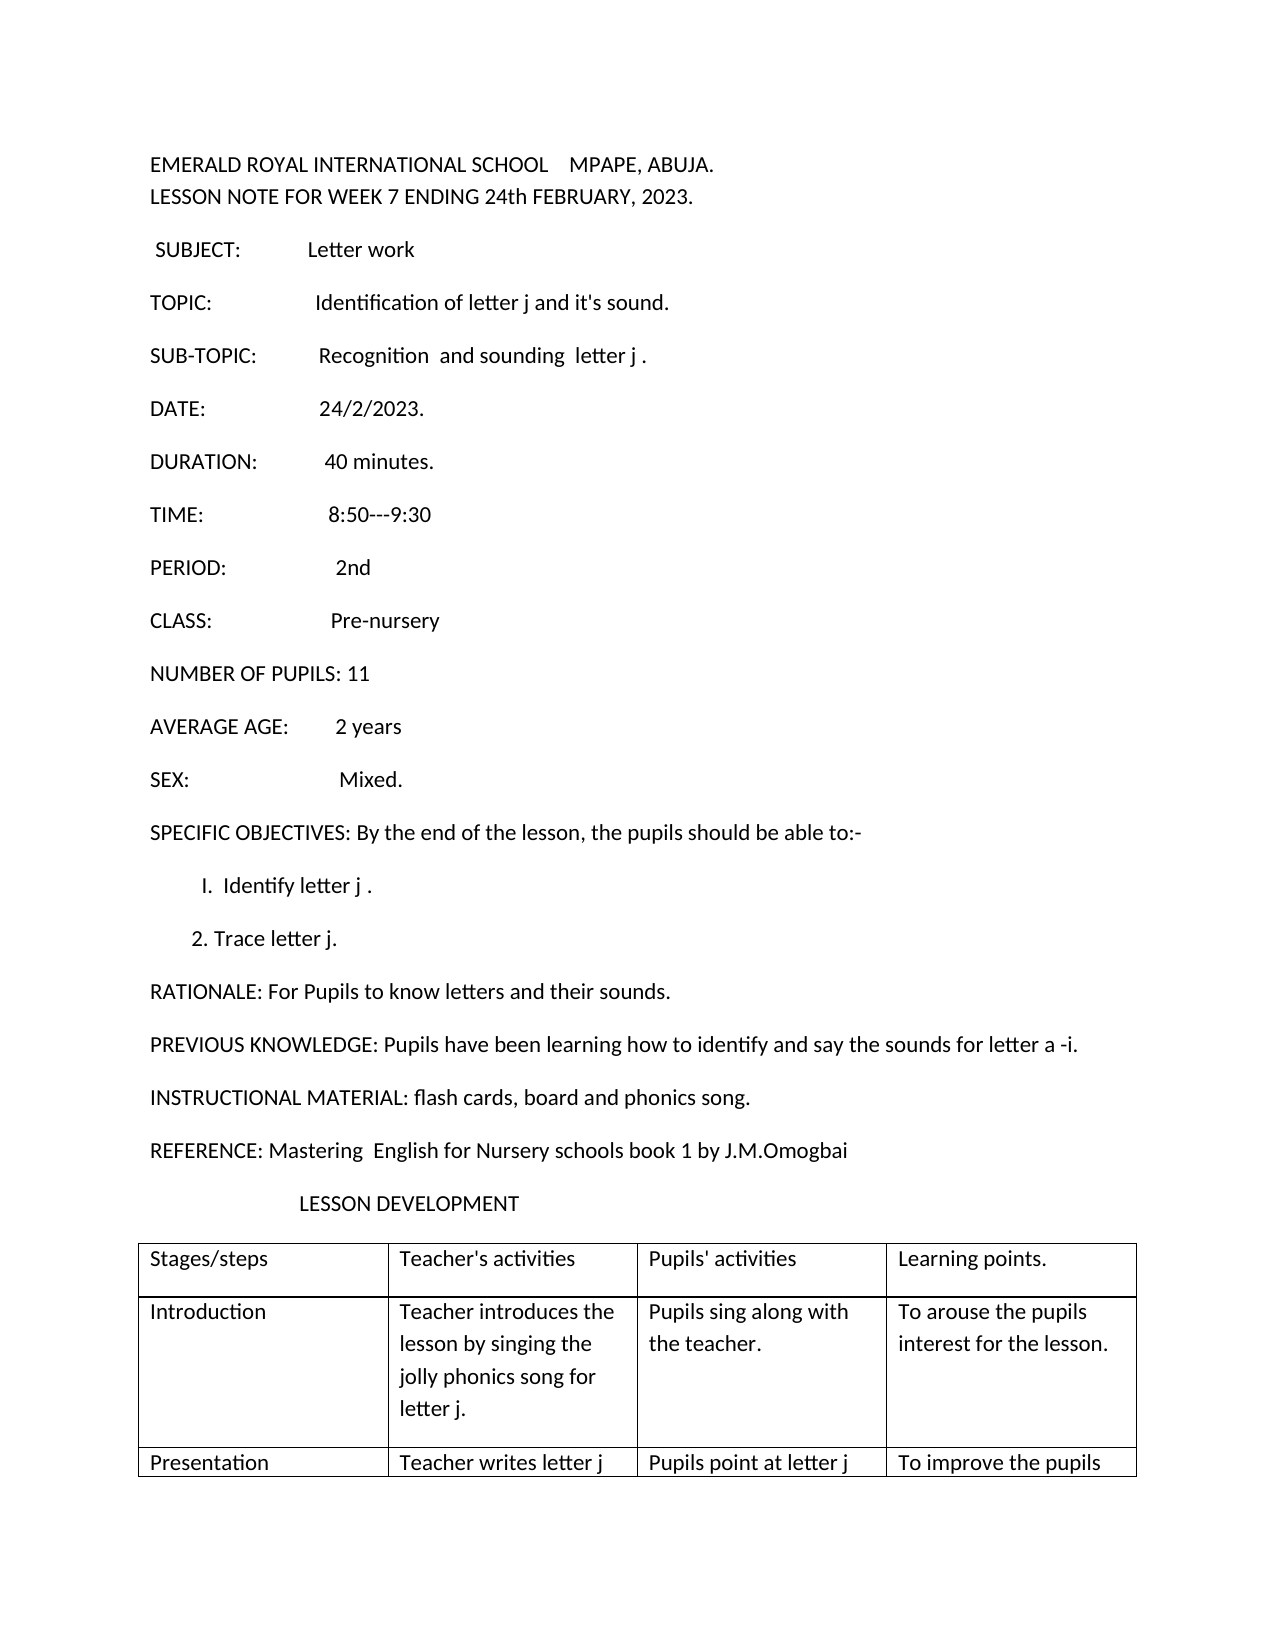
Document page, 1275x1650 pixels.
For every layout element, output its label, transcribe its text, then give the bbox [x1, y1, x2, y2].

table_header Learning points. [887, 1244, 1136, 1296]
text PREVIOUS KNOWLEDGE: Pupils have been learning how to identify and say the sounds for letter a -i. [150, 1031, 1125, 1058]
text 2. Trace letter j. [150, 924, 1125, 952]
text TIME: 8:50---9:30 [150, 500, 1125, 528]
table_cell Introduction [139, 1298, 388, 1447]
text LESSON DEVELOPMENT [150, 1189, 1125, 1218]
text PERIOD: 2nd [150, 553, 1125, 581]
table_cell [638, 1448, 886, 1476]
text I. Identify letter j . [150, 871, 1125, 899]
text RATIONALE: For Pupils to know letters and their sounds. [150, 977, 1125, 1006]
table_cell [887, 1448, 1136, 1476]
text DURATION: 40 minutes. [150, 447, 1125, 475]
text SUB-TOPIC: Recognition and sounding letter j . [150, 341, 1125, 369]
text SEX: Mixed. [150, 765, 1125, 793]
text INSTRUCTIONAL MATERIAL: flash cards, board and phonics song. [150, 1083, 1125, 1112]
table_header Stages/steps [139, 1244, 388, 1296]
text AVERAGE AGE: 2 years [150, 712, 1125, 740]
text EMERALD ROYAL INTERNATIONAL SCHOOL MPAPE, ABUJA. LESSON NOTE FOR WEEK 7 ENDING 24th FEBRUARY, 2023. [150, 150, 1125, 210]
text NUMBER OF PUPILS: 11 [150, 659, 1125, 687]
table_cell Presentation Step 1 [139, 1448, 388, 1476]
text SUBJECT: Letter work [150, 235, 1125, 263]
table_cell To arouse the pupils interest for the lesson. [887, 1298, 1136, 1447]
table_header Pupils' activities [638, 1244, 886, 1296]
text SPECIFIC OBJECTIVES: By the end of the lesson, the pupils should be able to:- [150, 818, 1125, 846]
text REFERENCE: Mastering English for Nursery schools book 1 by J.M.Omogbai [150, 1137, 1125, 1164]
text TOPIC: Identification of letter j and it's sound. [150, 288, 1125, 316]
table_cell Teacher introduces the lesson by singing the jolly phonics song for letter j. [389, 1298, 637, 1447]
text DATE: 24/2/2023. [150, 394, 1125, 422]
table_cell Pupils sing along with the teacher. [638, 1298, 886, 1447]
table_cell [389, 1448, 637, 1476]
table_header Teacher's activities [389, 1244, 637, 1296]
text CLASS: Pre-nursery [150, 606, 1125, 634]
